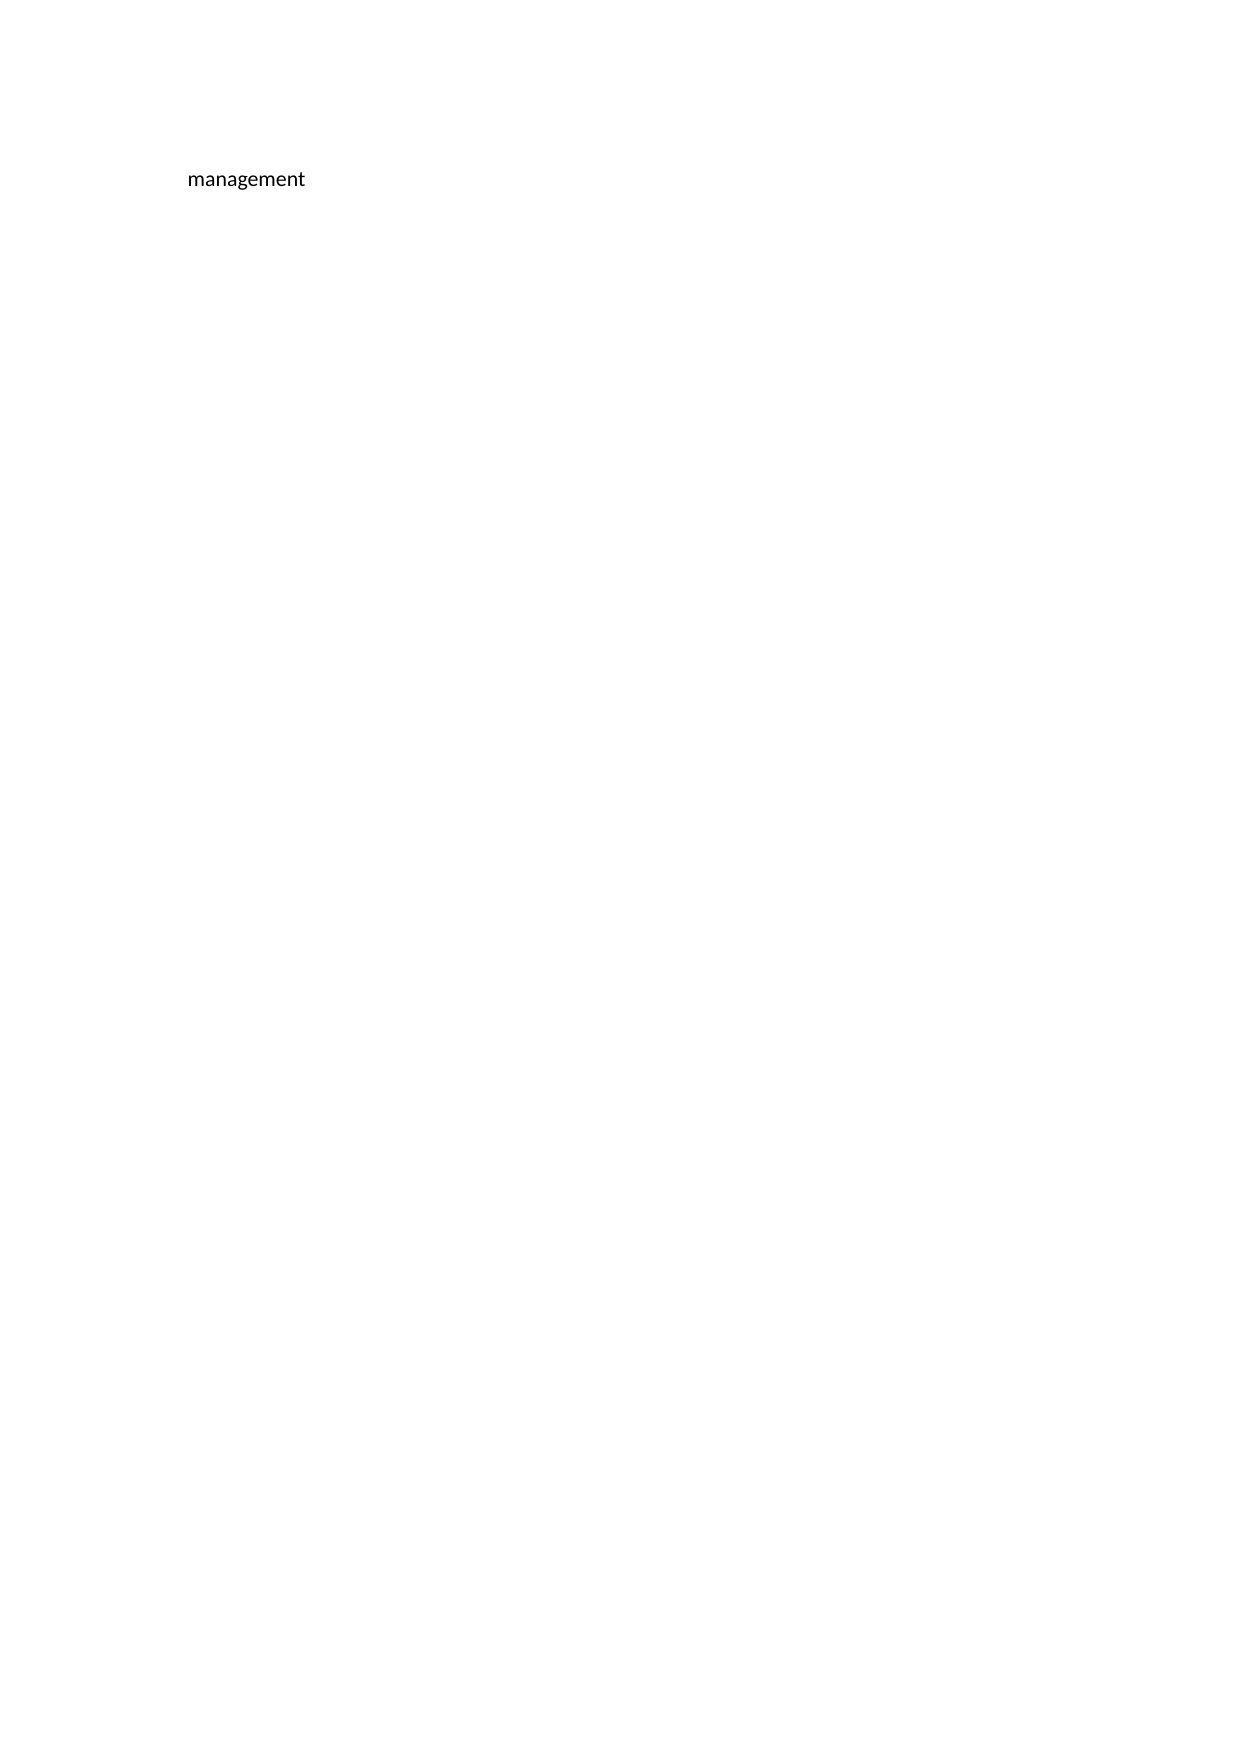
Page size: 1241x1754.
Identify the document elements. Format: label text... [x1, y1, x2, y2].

text management [187, 162, 1053, 194]
